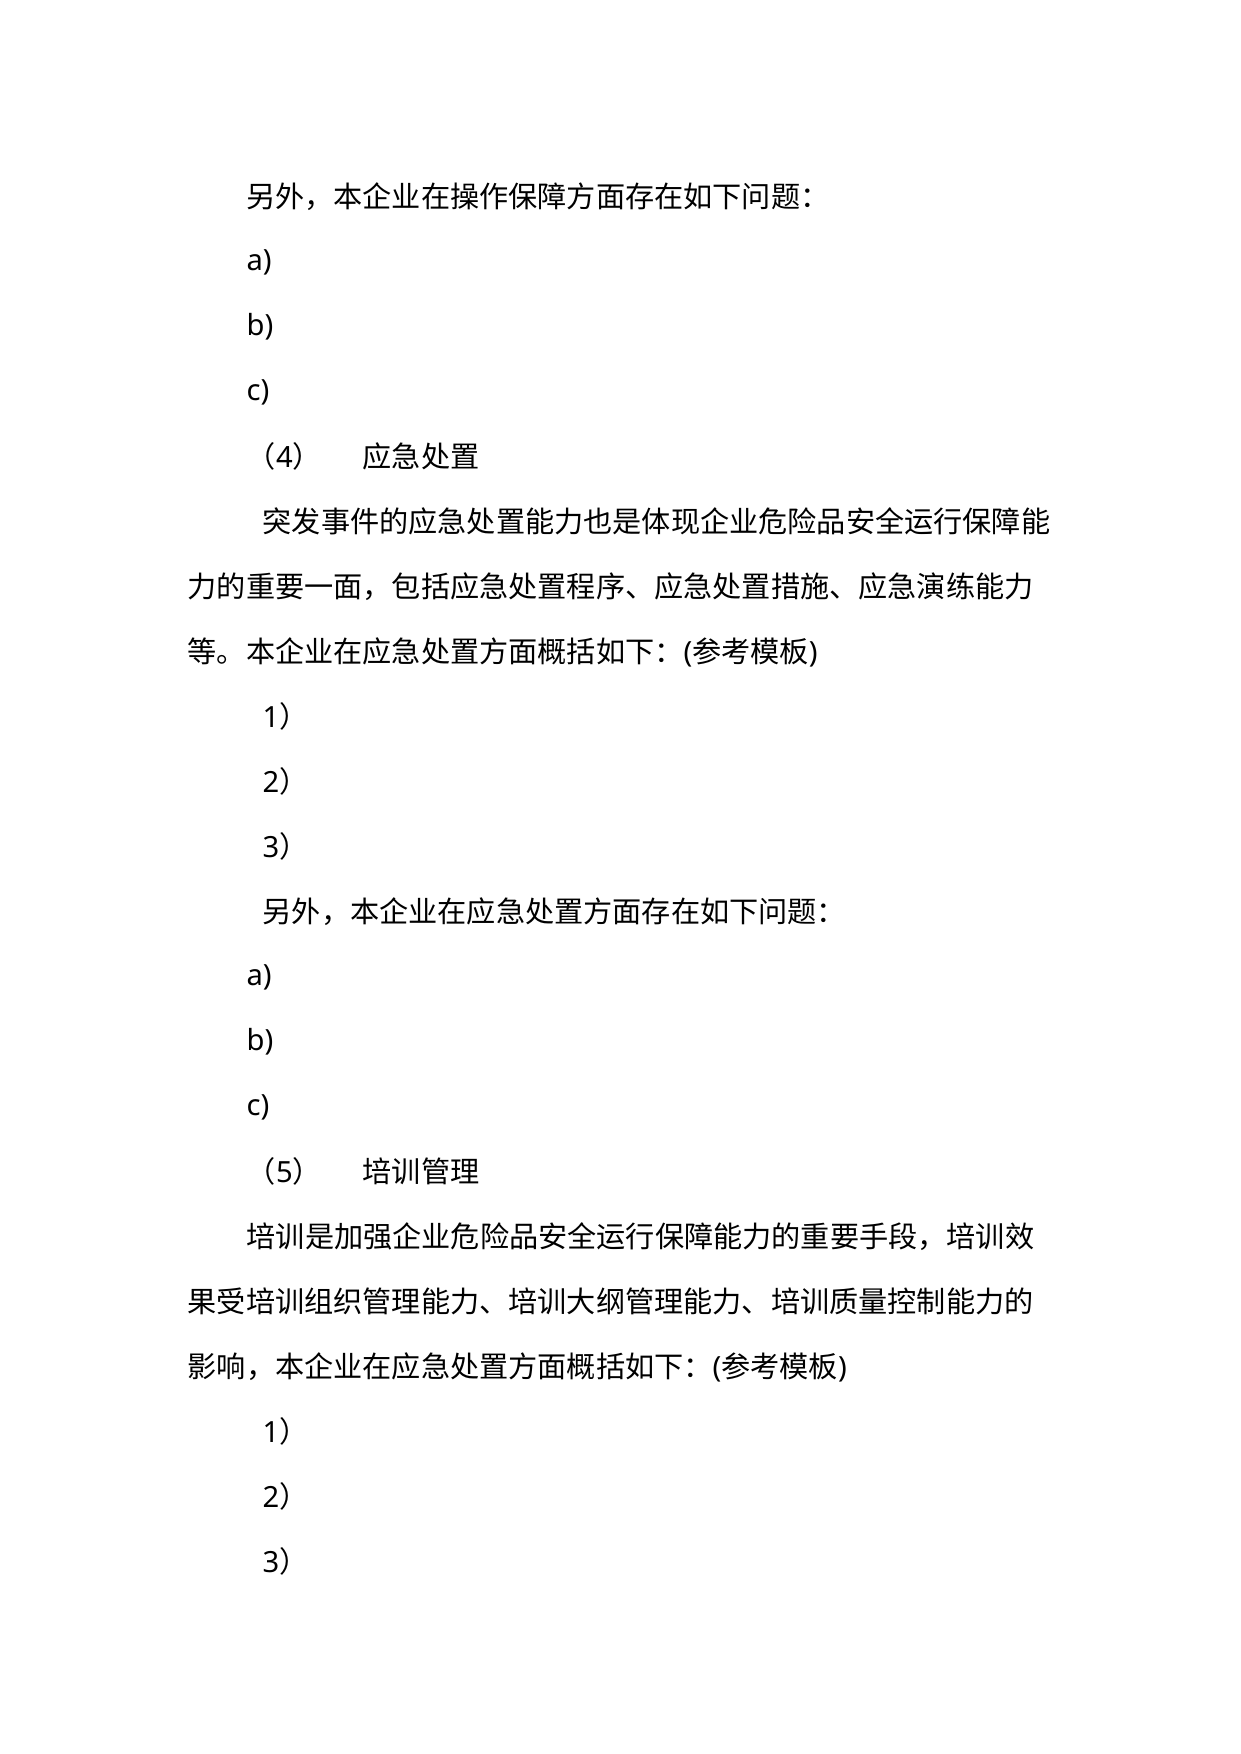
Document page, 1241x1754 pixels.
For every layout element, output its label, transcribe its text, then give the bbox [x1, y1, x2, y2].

list 2） [187, 747, 1053, 812]
list 2） [187, 1462, 1053, 1527]
list c) [187, 1072, 1053, 1137]
list b) [187, 292, 1053, 357]
list 突发事件的应急处置能力也是体现企业危险品安全运行保障能力的重要一面，包括应急处置程序、应急处置措施、应急演练能力等。本企业在应急处置方面概括如下：(参考模板) [187, 487, 1053, 682]
list 另外，本企业在应急处置方面存在如下问题： [187, 877, 1053, 942]
list 培训是加强企业危险品安全运行保障能力的重要手段，培训效果受培训组织管理能力、培训大纲管理能力、培训质量控制能力的影响，本企业在应急处置方面概括如下：(参考模板) [187, 1202, 1053, 1397]
list 3） [187, 812, 1053, 877]
list 1） [187, 1397, 1053, 1462]
list 另外，本企业在操作保障方面存在如下问题： [187, 162, 1053, 227]
list a) [187, 942, 1053, 1007]
list c) [187, 357, 1053, 422]
list 3） [187, 1527, 1053, 1592]
list b) [187, 1007, 1053, 1072]
list 应急处置 [247, 422, 1053, 487]
list 培训管理 [247, 1137, 1053, 1202]
list a) [187, 227, 1053, 292]
list 1） [187, 682, 1053, 747]
